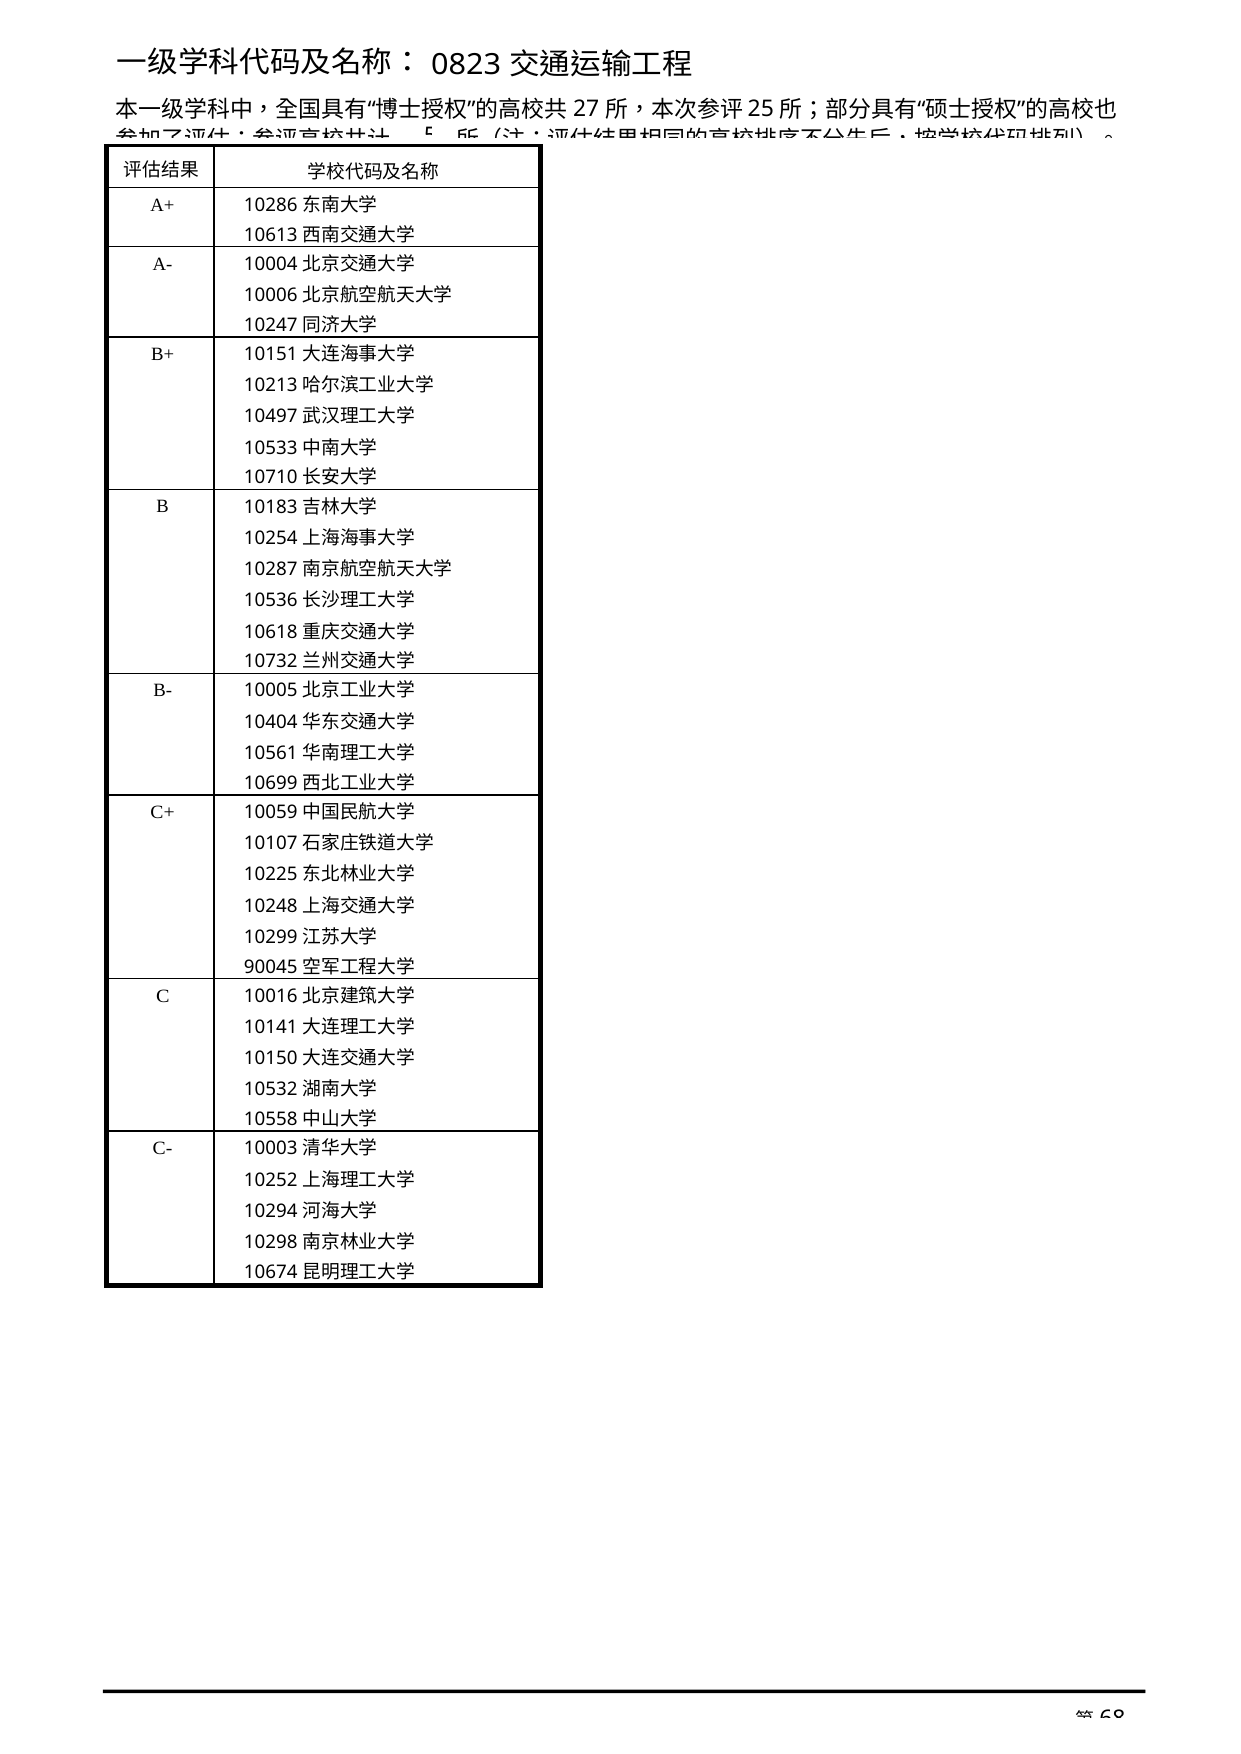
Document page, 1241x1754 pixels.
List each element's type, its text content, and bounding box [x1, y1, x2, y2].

table_cell 10151 大连海事大学 10213 哈尔滨工业大学 10497 武汉理工大学 10533 中南大学 10710 长安大学 [215, 338, 538, 489]
table_cell 10286 东南大学 10613 西南交通大学 [215, 188, 538, 246]
table_cell A+ [109, 188, 213, 246]
table_cell 10059 中国民航大学 10107 石家庄铁道大学 10225 东北林业大学 10248 上海交通大学 10299 江苏大学 90045 空军工程大学 [215, 796, 538, 978]
table_cell 10004 北京交通大学 10006 北京航空航天大学 10247 同济大学 [215, 247, 538, 336]
table_cell 10016 北京建筑大学 10141 大连理工大学 10150 大连交通大学 10532 湖南大学 10558 中山大学 [215, 979, 538, 1130]
table_cell C [109, 979, 213, 1130]
table_cell B- [109, 674, 213, 794]
table_cell B+ [109, 338, 213, 489]
table_header 学校代码及名称 [215, 147, 538, 187]
table_cell 10183 吉林大学 10254 上海海事大学 10287 南京航空航天大学 10536 长沙理工大学 10618 重庆交通大学 10732 兰州交通大学 [215, 490, 538, 672]
table_cell 10005 北京工业大学 10404 华东交通大学 10561 华南理工大学 10699 西北工业大学 [215, 674, 538, 794]
table_cell C- [109, 1132, 213, 1283]
table_header 评估结果 [109, 147, 213, 187]
table_cell 10003 清华大学 10252 上海理工大学 10294 河海大学 10298 南京林业大学 10674 昆明理工大学 [215, 1132, 538, 1283]
table_cell B [109, 490, 213, 672]
table_cell A- [109, 247, 213, 336]
table_cell C+ [109, 796, 213, 978]
